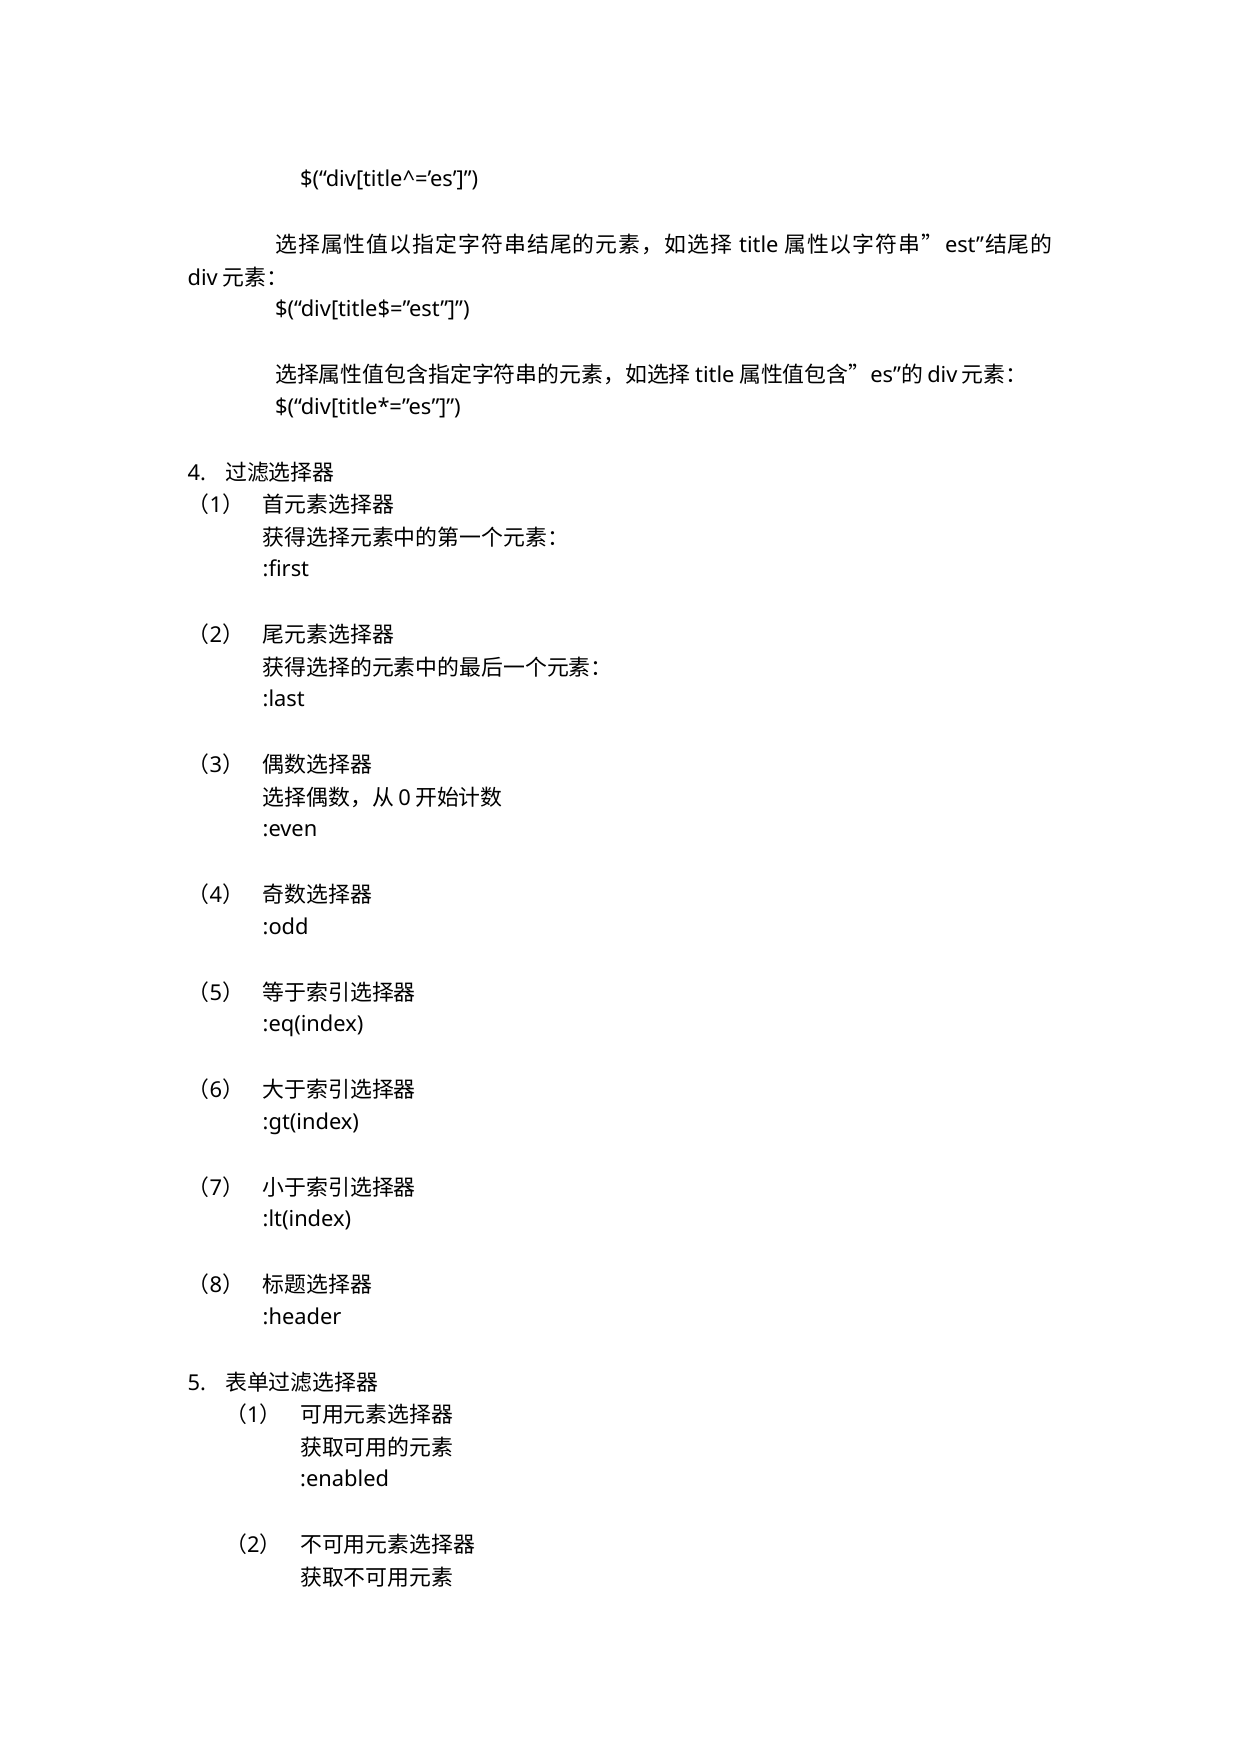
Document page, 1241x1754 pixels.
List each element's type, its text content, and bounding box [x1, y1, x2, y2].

list 获取可用的元素 [300, 1429, 1053, 1462]
list 尾元素选择器 [187, 617, 1053, 649]
text 选择属性值包含指定字符串的元素，如选择title属性值包含”es”的div元素： [187, 357, 1053, 389]
list :even [262, 812, 1053, 844]
list 小于索引选择器 [187, 1169, 1053, 1202]
list :gt(index) [262, 1104, 1053, 1137]
list 获得选择的元素中的最后一个元素： [262, 649, 1053, 682]
list 等于索引选择器 [187, 974, 1053, 1007]
text 选择属性值以指定字符串结尾的元素，如选择title属性以字符串”est”结尾的div元素： [187, 227, 1053, 292]
list :header [262, 1299, 1053, 1332]
list :lt(index) [262, 1202, 1053, 1234]
text $(“div[title*=”es”]”) [187, 389, 1053, 422]
list 大于索引选择器 [187, 1072, 1053, 1104]
list 偶数选择器 [187, 747, 1053, 779]
list 表单过滤选择器 [187, 1364, 1053, 1397]
list :last [262, 682, 1053, 714]
list 首元素选择器 [187, 487, 1053, 519]
list 选择偶数，从0开始计数 [262, 779, 1053, 812]
list 获取不可用元素 [300, 1559, 1053, 1592]
list 标题选择器 [187, 1267, 1053, 1299]
list :enabled [300, 1462, 1053, 1494]
list 不可用元素选择器 [225, 1527, 1053, 1559]
list $(“div[title^=’es’]”) [300, 162, 1053, 194]
list :eq(index) [262, 1007, 1053, 1039]
text $(“div[title$=”est”]”) [187, 292, 1053, 324]
list :odd [262, 909, 1053, 942]
list 奇数选择器 [187, 877, 1053, 909]
list 获得选择元素中的第一个元素： :first [262, 519, 1053, 584]
list 可用元素选择器 [225, 1397, 1053, 1429]
list 过滤选择器 [187, 454, 1053, 487]
